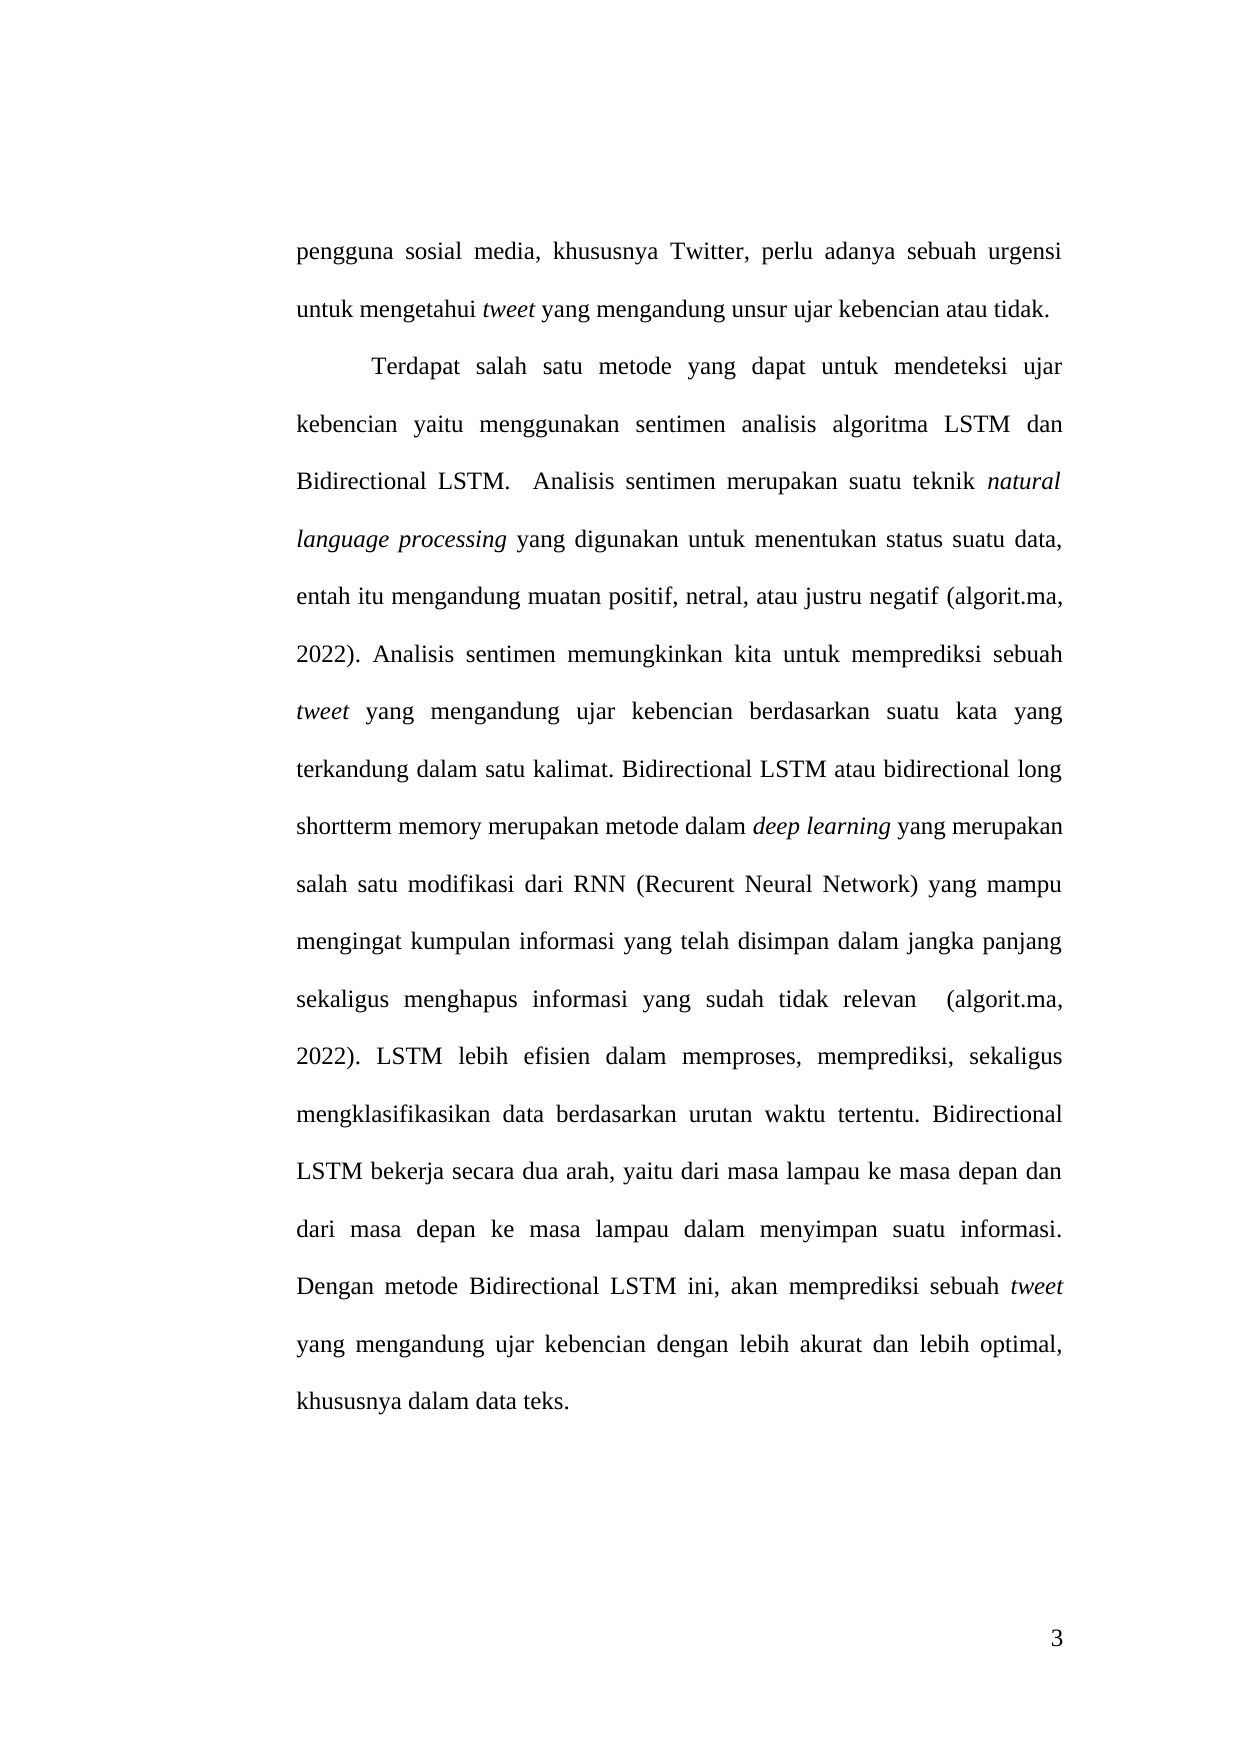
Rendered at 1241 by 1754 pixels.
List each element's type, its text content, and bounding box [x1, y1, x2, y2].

text Terdapat salah satu metode yang dapat untuk mendeteksi ujar kebencian yaitu menggunakan sentimen analisis algoritma LSTM dan Bidirectional LSTM. Analisis sentimen merupakan suatu teknik natural language processing yang digunakan untuk menentukan status suatu data, entah itu mengandung muatan positif, netral, atau justru negatif . Analisis sentimen memungkinkan kita untuk memprediksi sebuah tweet yang mengandung ujar kebencian berdasarkan suatu kata yang terkandung dalam satu kalimat. Bidirectional LSTM atau bidirectional long shortterm memory merupakan metode dalam deep learning yang merupakan salah satu modifikasi dari RNN (Recurent Neural Network) yang mampu mengingat kumpulan informasi yang telah disimpan dalam jangka panjang sekaligus menghapus informasi yang sudah tidak relevan . LSTM lebih efisien dalam memproses, memprediksi, sekaligus mengklasifikasikan data berdasarkan urutan waktu tertentu. Bidirectional LSTM bekerja secara dua arah, yaitu dari masa lampau ke masa depan dan dari masa depan ke masa lampau dalam menyimpan suatu informasi. Dengan metode Bidirectional LSTM ini, akan memprediksi sebuah tweet yang mengandung ujar kebencian dengan lebih akurat dan lebih optimal, khususnya dalam data teks. [296, 351, 1063, 1415]
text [296, 236, 1063, 322]
